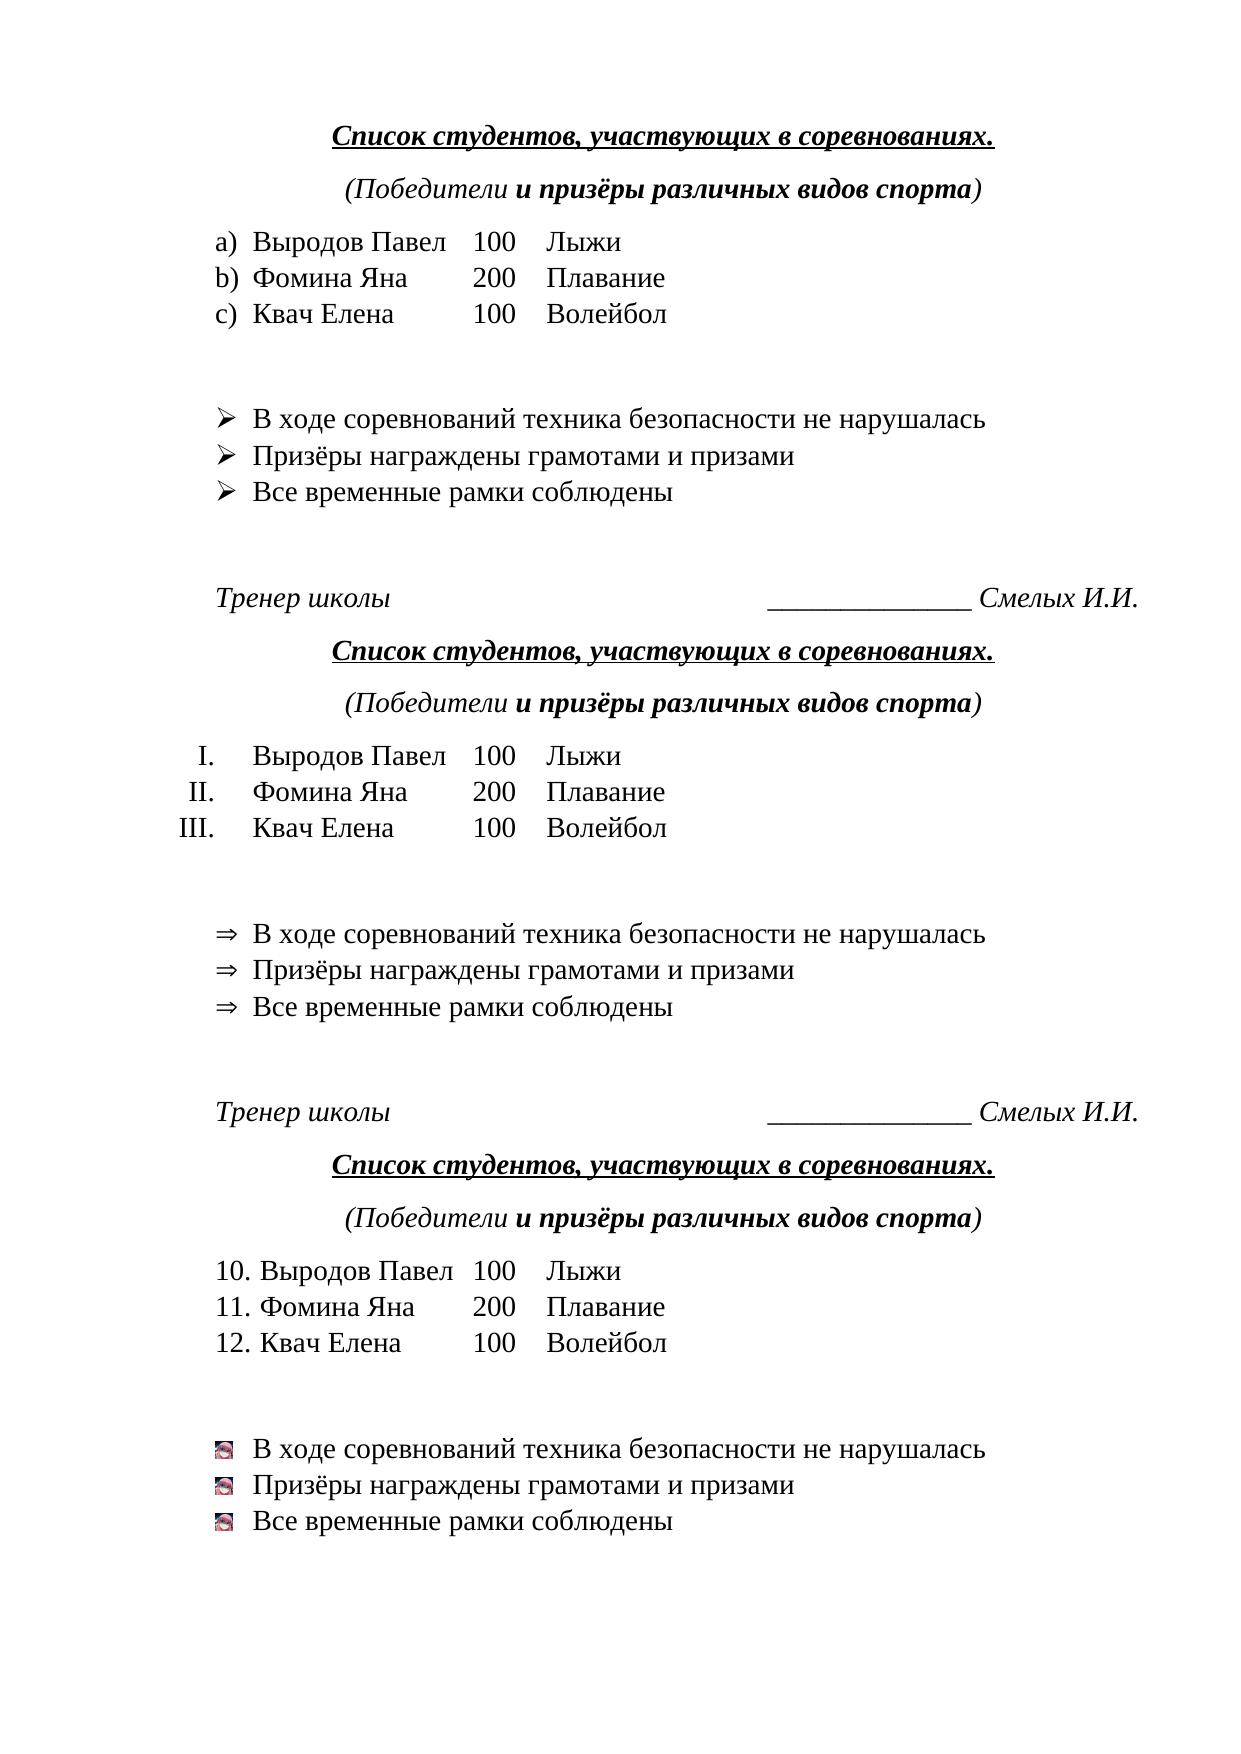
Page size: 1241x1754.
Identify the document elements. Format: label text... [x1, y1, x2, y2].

list Фомина Яна 200 Плавание [215, 1289, 1152, 1323]
text (Победители и призёры различных видов спорта) [177, 1200, 1152, 1234]
text Список студентов, участвующих в соревнованиях. [177, 1147, 1152, 1181]
text (Победители и призёры различных видов спорта) [177, 686, 1152, 719]
text Список студентов, участвующих в соревнованиях. [177, 633, 1152, 666]
list В ходе соревнований техника безопасности не нарушалась [215, 1431, 1152, 1464]
text Список студентов, участвующих в соревнованиях. [177, 118, 1152, 152]
list Призёры награждены грамотами и призами [215, 438, 1152, 472]
picture [215, 1477, 233, 1495]
list Призёры награждены грамотами и призами [215, 952, 1152, 986]
list Все временные рамки соблюдены [215, 989, 1152, 1022]
list Квач Елена 100 Волейбол [215, 811, 1152, 844]
list Выродов Павел 100 Лыжи [215, 224, 1152, 257]
picture [215, 1513, 233, 1531]
list Квач Елена 100 Волейбол [215, 296, 1152, 329]
picture [215, 1441, 233, 1459]
list Выродов Павел 100 Лыжи [215, 1253, 1152, 1286]
list Все временные рамки соблюдены [215, 474, 1152, 508]
text Тренер школы ______________ Смелых И.И. [215, 580, 1152, 613]
text Тренер школы ______________ Смелых И.И. [215, 1094, 1152, 1128]
list Фомина Яна 200 Плавание [215, 774, 1152, 808]
list Квач Елена 100 Волейбол [215, 1325, 1152, 1359]
list Все временные рамки соблюдены [215, 1503, 1152, 1537]
list Призёры награждены грамотами и призами [215, 1467, 1152, 1501]
list В ходе соревнований техника безопасности не нарушалась [215, 402, 1152, 435]
text (Победители и призёры различных видов спорта) [177, 171, 1152, 204]
list Выродов Павел 100 Лыжи [215, 738, 1152, 772]
list Фомина Яна 200 Плавание [215, 260, 1152, 293]
list В ходе соревнований техника безопасности не нарушалась [215, 916, 1152, 950]
